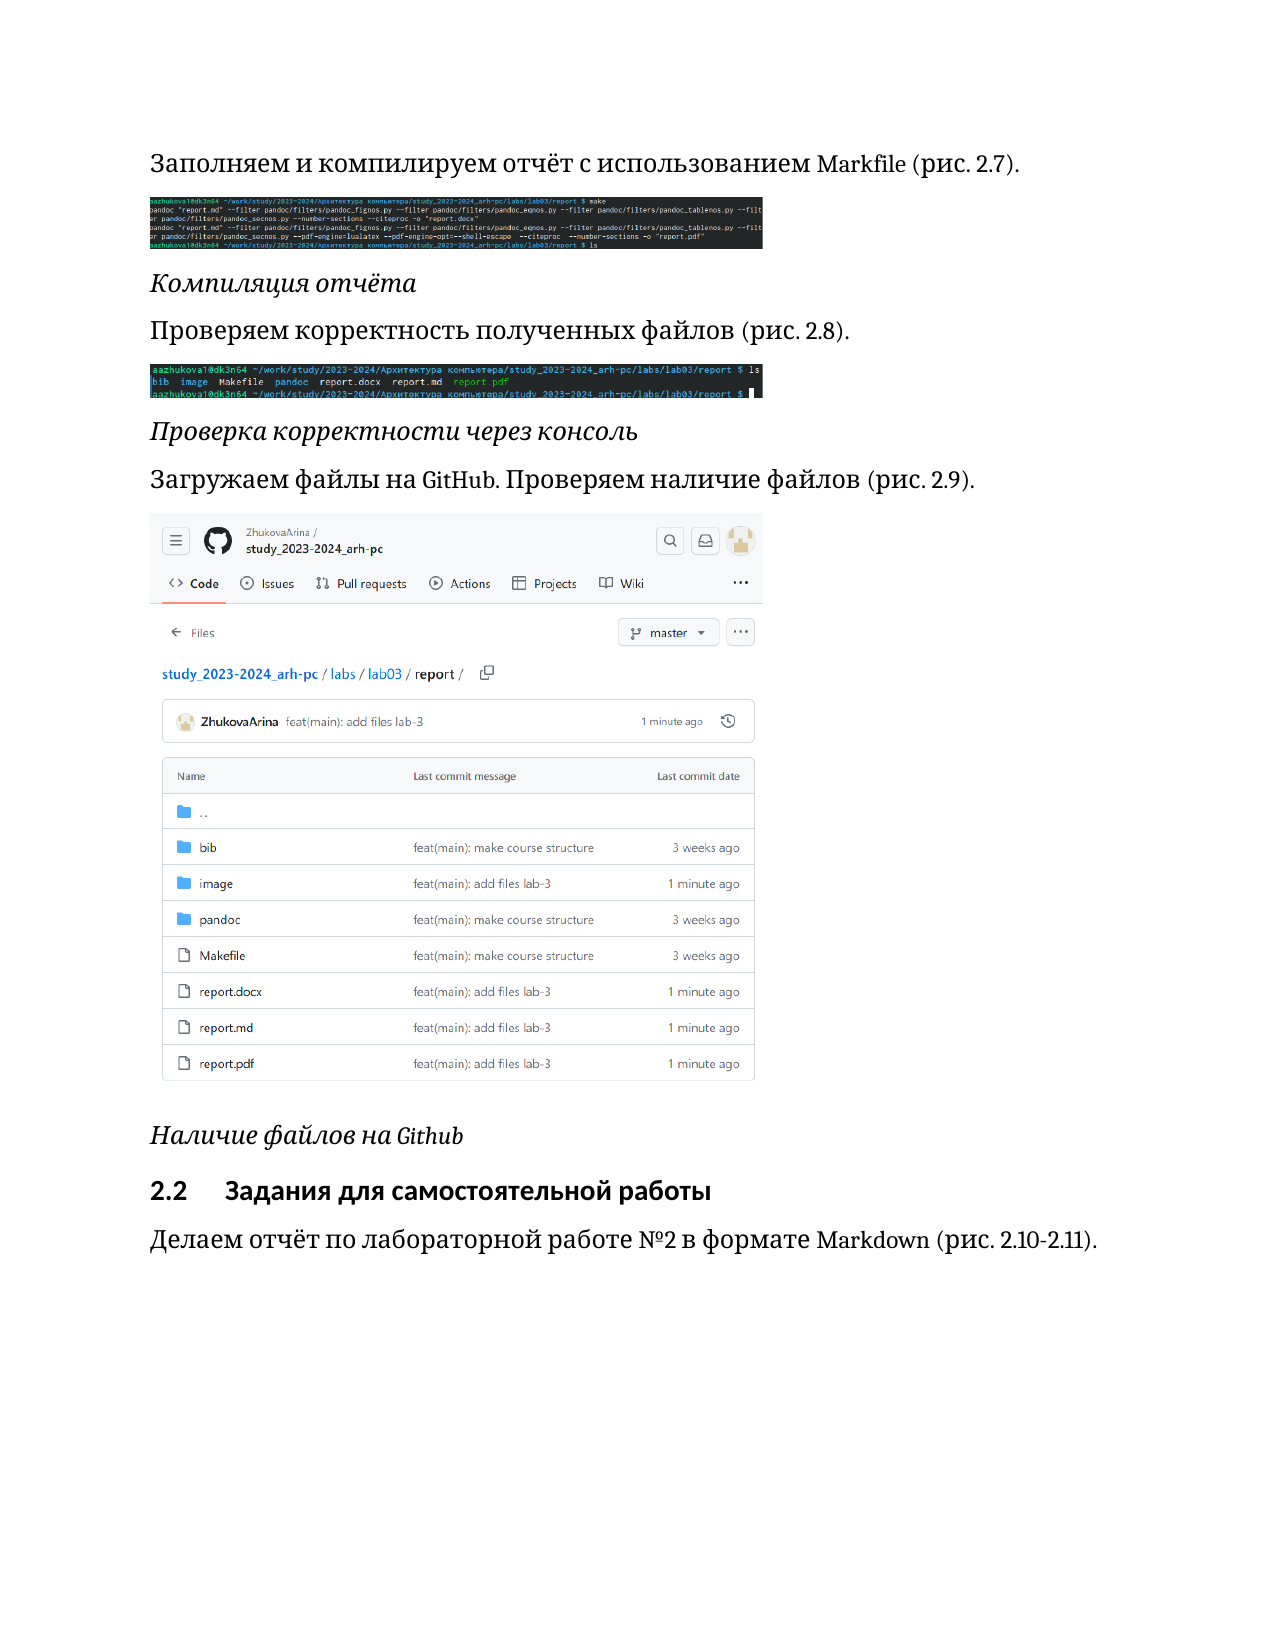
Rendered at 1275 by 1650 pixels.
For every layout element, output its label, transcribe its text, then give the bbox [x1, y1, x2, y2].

text Заполняем и компилируем отчёт с использованием Markfile (рис. 2.7). [150, 150, 1125, 179]
subtitle 2.2 Задания для самостоятельной работы [150, 1172, 1125, 1207]
text Загружаем файлы на GitHub. Проверяем наличие файлов (рис. 2.9). [150, 466, 1125, 494]
text Проверяем корректность полученных файлов (рис. 2.8). [150, 317, 1125, 346]
text Компиляция отчёта [150, 270, 1125, 298]
picture [150, 364, 763, 398]
text Проверка корректности через консоль [150, 418, 1125, 447]
text Наличие файлов на Github [150, 1122, 1125, 1151]
text Делаем отчёт по лабораторной работе №2 в формате Markdown (рис. 2.10-2.11). [150, 1226, 1125, 1255]
picture [150, 513, 763, 1102]
picture [150, 197, 763, 249]
